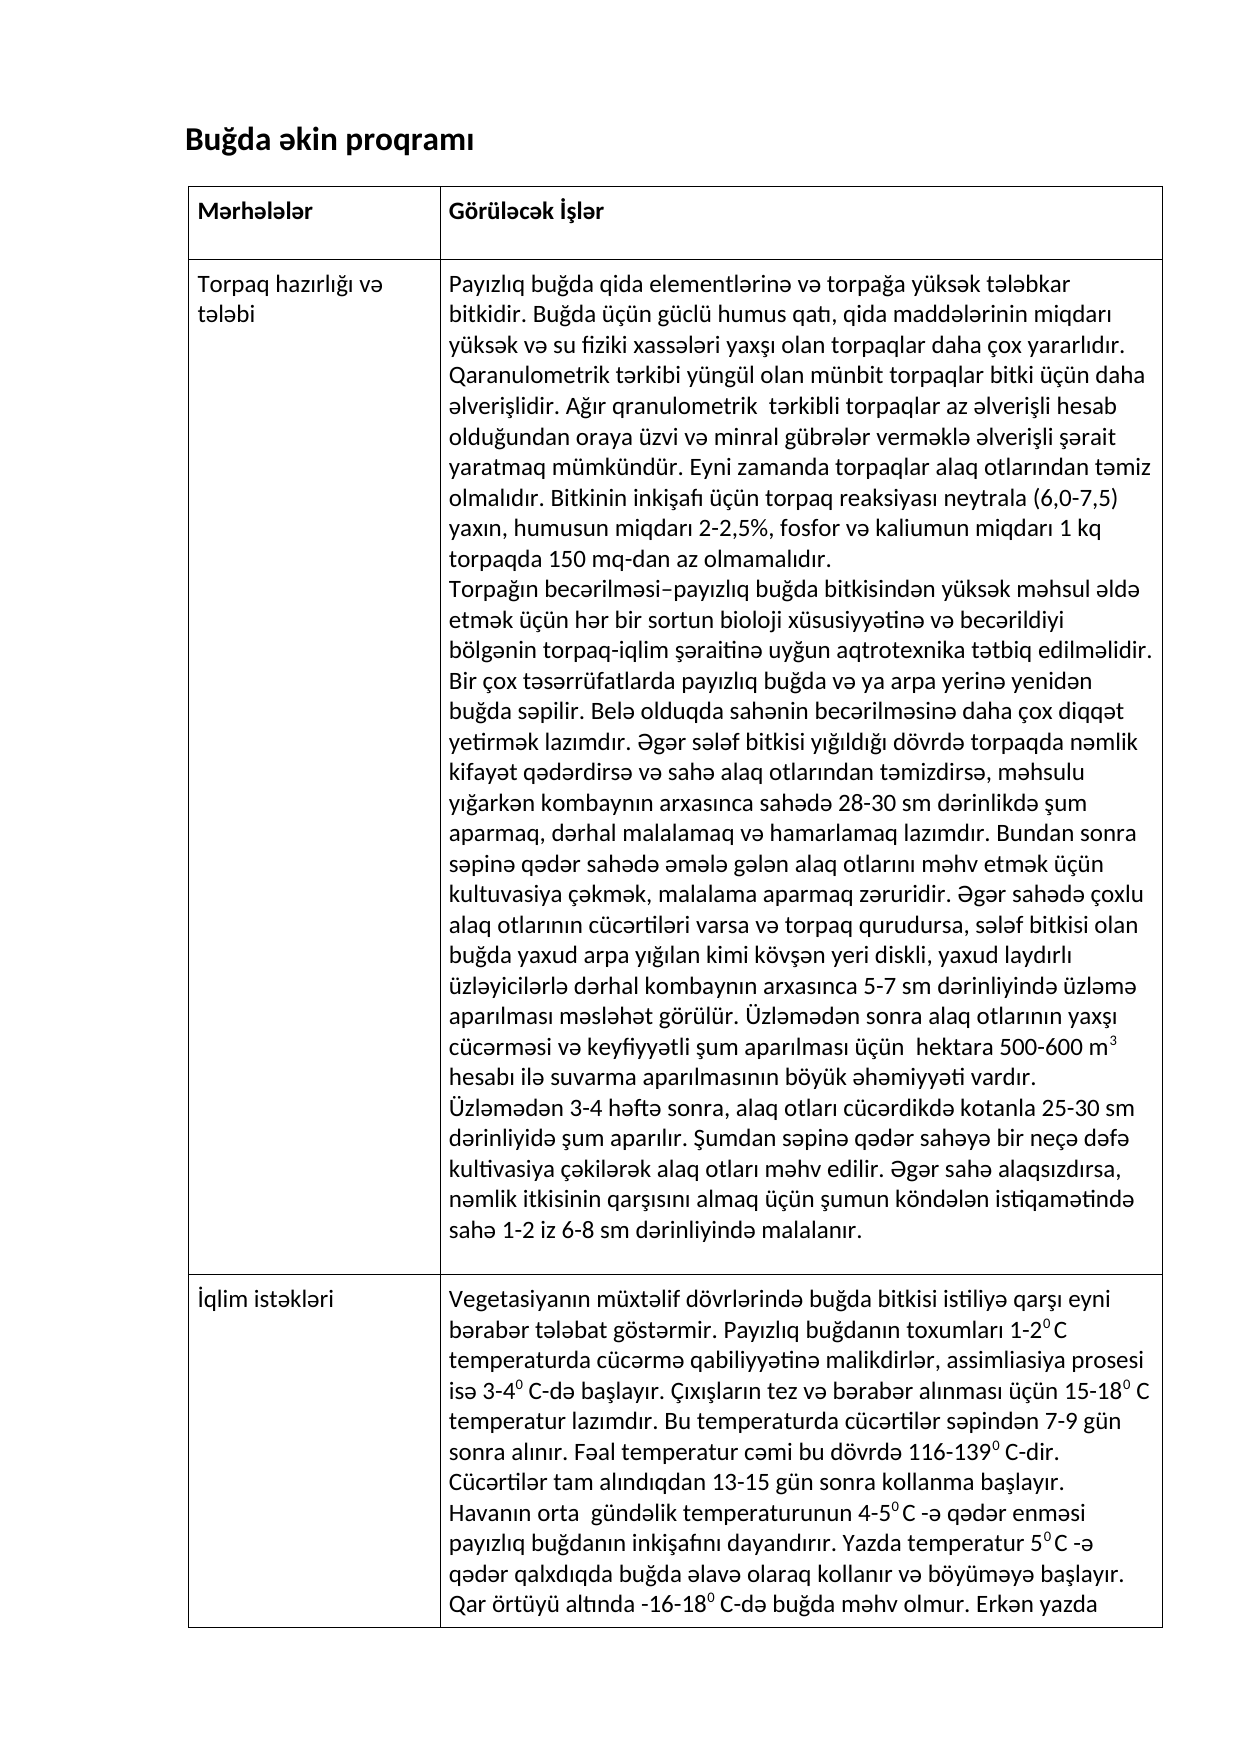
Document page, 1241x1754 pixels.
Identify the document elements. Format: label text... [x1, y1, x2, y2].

text Buğda əkin proqramı [177, 118, 1152, 159]
table_cell Torpaq hazırlığı və tələbi [189, 260, 440, 1274]
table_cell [441, 1275, 1162, 1627]
table_cell Payızlıq buğda qida elementlərinə və torpağa yüksək tələbkar bitkidir. Buğda üçün güclü humus qatı, qida maddələrinin miqdarı yüksək və su fiziki xassələri yaxşı olan torpaqlar daha çox yararlıdır. Qaranulometrik tərkibi yüngül olan münbit torpaqlar bitki üçün daha əlverişlidir. Ağır qranulometrik tərkibli torpaqlar az əlverişli hesab olduğundan oraya üzvi və minral gübrələr verməklə əlverişli şərait yaratmaq mümkündür. Eyni zamanda torpaqlar alaq otlarından təmiz olmalıdır. Bitkinin inkişafı üçün torpaq reaksiyası neytrala (6,0-7,5) yaxın, humusun miqdarı 2-2,5%, fosfor və kaliumun miqdarı 1 kq torpaqda 150 mq-dan az olmamalıdır. Torpağın becərilməsi–payızlıq buğda bitkisindən yüksək məhsul əldə etmək üçün hər bir sortun bioloji xüsusiyyətinə və becərildiyi bölgənin torpaq-iqlim şəraitinə uyğun aqtrotexnika tətbiq edilməlidir. Bir çox təsərrüfatlarda payızlıq buğda və ya arpa yerinə yenidən buğda səpilir. Belə olduqda sahənin becərilməsinə daha çox diqqət yetirmək lazımdır. Əgər sələf bitkisi yığıldığı dövrdə torpaqda nəmlik kifayət qədərdirsə və sahə alaq otlarından təmizdirsə, məhsulu yığarkən kombaynın arxasınca sahədə 28-30 sm dərinlikdə şum aparmaq, dərhal malalamaq və hamarlamaq lazımdır. Bundan sonra səpinə qədər sahədə əmələ gələn alaq otlarını məhv etmək üçün kultuvasiya çəkmək, malalama aparmaq zəruridir. Əgər sahədə çoxlu alaq otlarının cücərtiləri varsa və torpaq qurudursa, sələf bitkisi olan buğda yaxud arpa yığılan kimi kövşən yeri diskli, yaxud laydırlı üzləyicilərlə dərhal kombaynın arxasınca 5-7 sm dərinliyində üzləmə aparılması məsləhət görülür. Üzləmədən sonra alaq otlarının yaxşı cücərməsi və keyfiyyətli şum aparılması üçün hektara 500-600 m3 hesabı ilə suvarma aparılmasının böyük əhəmiyyəti vardır. Üzləmədən 3-4 həftə sonra, alaq otları cücərdikdə kotanla 25-30 sm dərinliyidə şum aparılır. Şumdan səpinə qədər sahəyə bir neçə dəfə kultivasiya çəkilərək alaq otları məhv edilir. Əgər sahə alaqsızdırsa, nəmlik itkisinin qarşısını almaq üçün şumun köndələn istiqamətində sahə 1-2 iz 6-8 sm dərinliyində malalanır. [441, 260, 1162, 1274]
table_cell İqlim istəkləri [189, 1275, 440, 1627]
table_header Görüləcək İşlər [441, 187, 1162, 259]
table_header Mərhələlər [189, 187, 440, 259]
